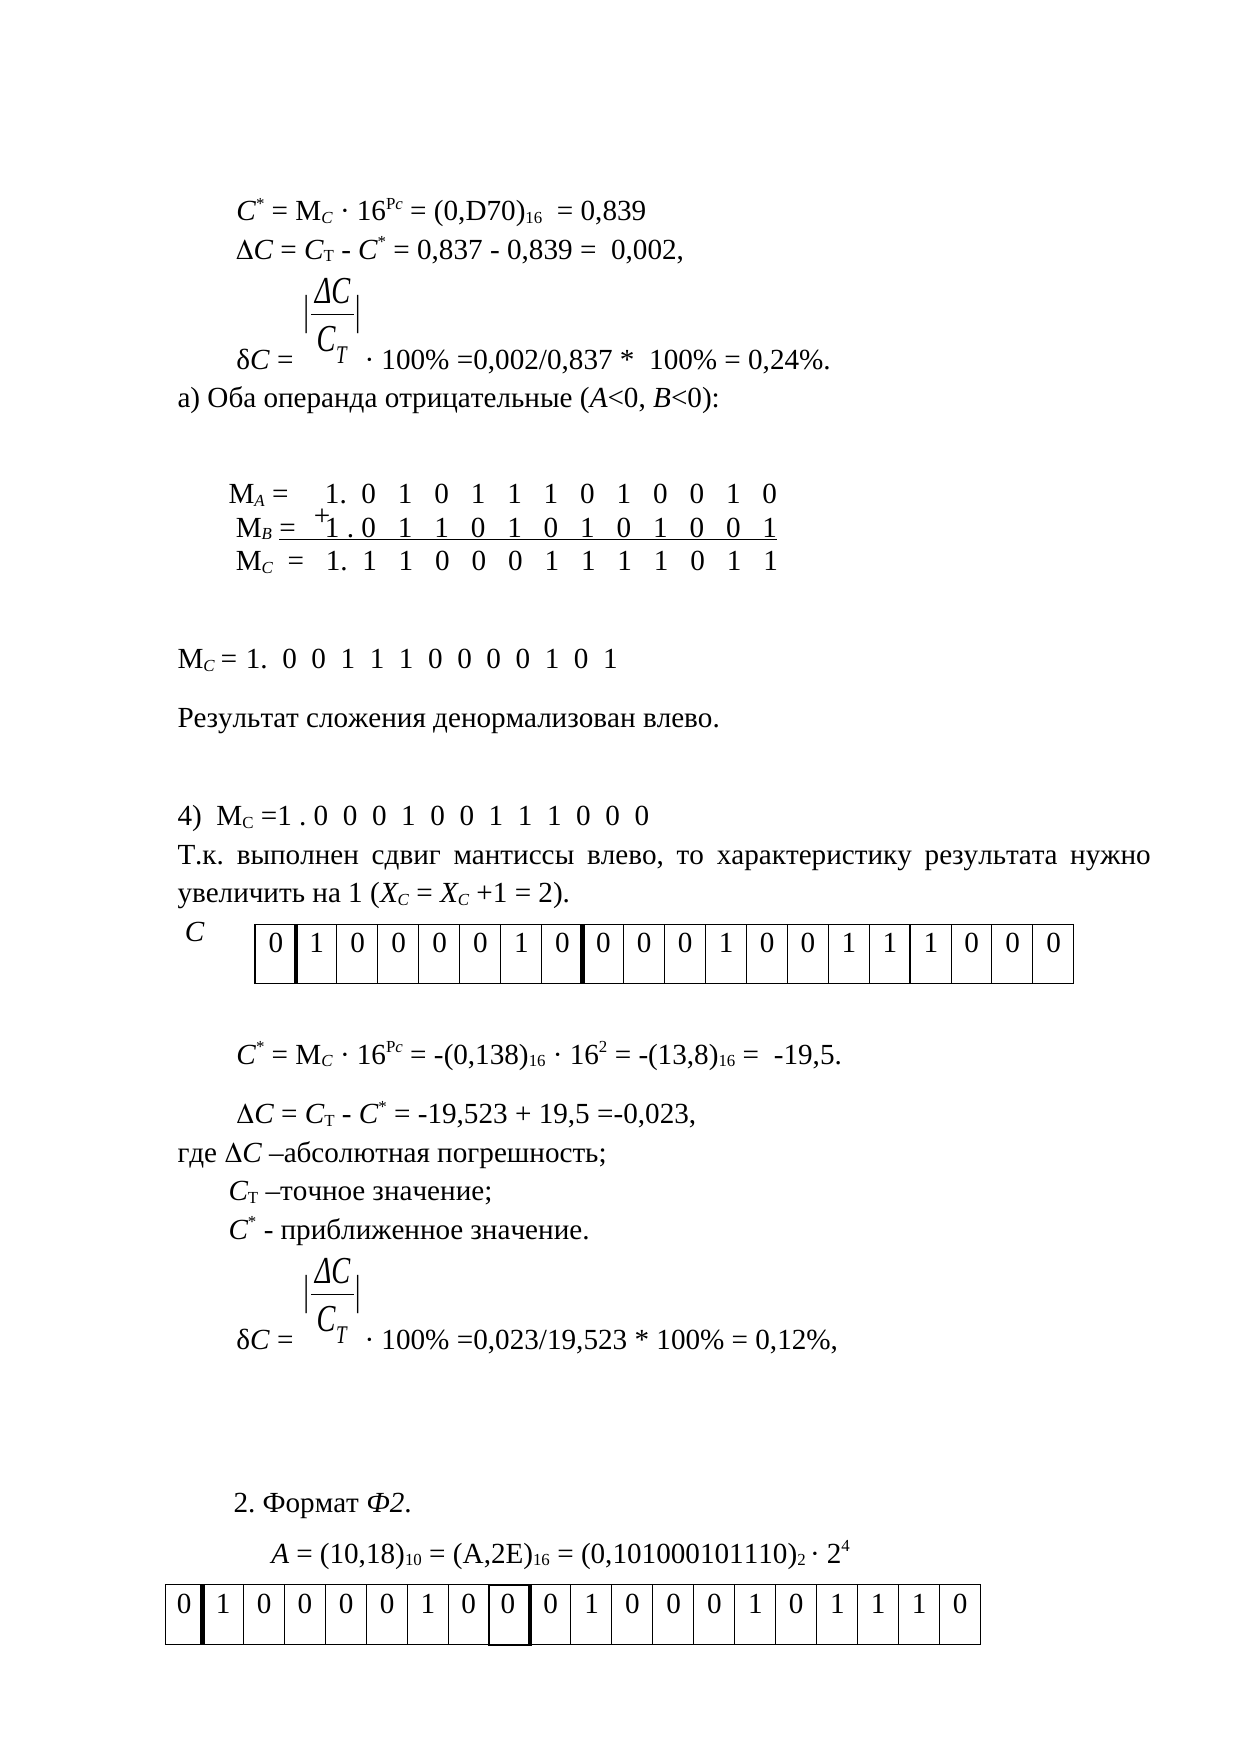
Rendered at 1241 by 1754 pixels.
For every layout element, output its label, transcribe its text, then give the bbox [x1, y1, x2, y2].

table_header 0 [585, 925, 623, 983]
table_header 0 [694, 1585, 734, 1644]
text МС = 1. 1 1 0 0 0 1 1 1 1 0 1 1 [177, 543, 1152, 577]
table_header 0 [419, 925, 459, 983]
table_header 0 [285, 1585, 325, 1644]
text где С –абсолютная погрешность; [177, 1135, 1152, 1168]
table_header 0 [747, 925, 787, 983]
table_header 0 [244, 1585, 284, 1644]
table_header 0 [952, 925, 991, 983]
table_header 0 [326, 1585, 366, 1644]
text 2. Формат Ф2. [233, 1485, 1152, 1518]
text С* - приближенное значение. [177, 1212, 1152, 1246]
table_header 0 [337, 925, 377, 983]
table_header 1 [501, 925, 541, 983]
text МА = 1. 0 1 0 1 1 1 0 1 0 0 1 0 [177, 476, 1152, 510]
table_header 1 [870, 925, 909, 983]
table_header 0 [940, 1585, 980, 1644]
table_header 0 [166, 1585, 200, 1644]
text СТ –точное значение; [177, 1173, 1152, 1207]
table_header 0 [460, 925, 500, 983]
text С [177, 914, 1152, 948]
table_header 0 [653, 1585, 693, 1644]
text Результат сложения денормализован влево. [177, 701, 1152, 734]
table_header 1 [899, 1585, 939, 1644]
table_header 1 [408, 1585, 448, 1644]
table_header 0 [776, 1585, 816, 1644]
table_header 1 [706, 925, 746, 983]
table_header 0 [449, 1585, 488, 1644]
table_header 0 [378, 925, 418, 983]
text Т.к. выполнен сдвиг мантиссы влево, то характеристику результата нужно увеличить на 1 (ХС = ХС +1 = 2). [177, 837, 1152, 909]
table_header 0 [992, 925, 1032, 983]
text С = СТ - С* = 0,837 - 0,839 = 0,002, [177, 232, 1152, 266]
table_header 0 [256, 925, 294, 983]
table_header 0 [788, 925, 828, 983]
table_header 1 [911, 925, 951, 983]
text 4) МС =1 . 0 0 0 1 0 0 1 1 1 0 0 0 [177, 798, 1152, 832]
table_header 0 [612, 1585, 652, 1644]
text а) Оба операнда отрицательные (А<0, B<0): [177, 381, 1152, 414]
table_header 1 [829, 925, 869, 983]
list А = (10,18)10 = (A,2E)16 = (0,101000101110)2 · 24 [271, 1536, 1152, 1569]
text МС = 1. 0 0 1 1 1 0 0 0 0 1 0 1 [177, 641, 1152, 675]
table_header 0 [542, 925, 580, 983]
table_header 0 [665, 925, 705, 983]
text С = СТ - С* = -19,523 + 19,5 =-0,023, [177, 1096, 1152, 1130]
table_header 1 [298, 925, 336, 983]
table_header 0 [490, 1586, 528, 1644]
text МВ = 1 . 0 1 1 0 1 0 1 0 1 0 0 1 [177, 510, 1152, 543]
text δС = · 100% =0,002/0,837 * 100% = 0,24%. [177, 271, 1152, 376]
table_header 1 [205, 1585, 243, 1644]
text С* = МС · 16Рс = -(0,138)16 · 162 = -(13,8)16 = -19,5. [177, 1037, 1152, 1070]
table_header 1 [735, 1585, 775, 1644]
text С* = МС · 16Рс = (0,D70)16 = 0,839 [177, 193, 1152, 227]
table_header 1 [571, 1585, 611, 1644]
table_header 0 [1033, 925, 1073, 983]
table_header 0 [367, 1585, 407, 1644]
table_header 0 [624, 925, 664, 983]
text δС = · 100% =0,023/19,523 * 100% = 0,12%, [177, 1251, 1152, 1356]
table_header 1 [858, 1585, 898, 1644]
table_header 0 [532, 1585, 570, 1644]
table_header 1 [817, 1585, 857, 1644]
